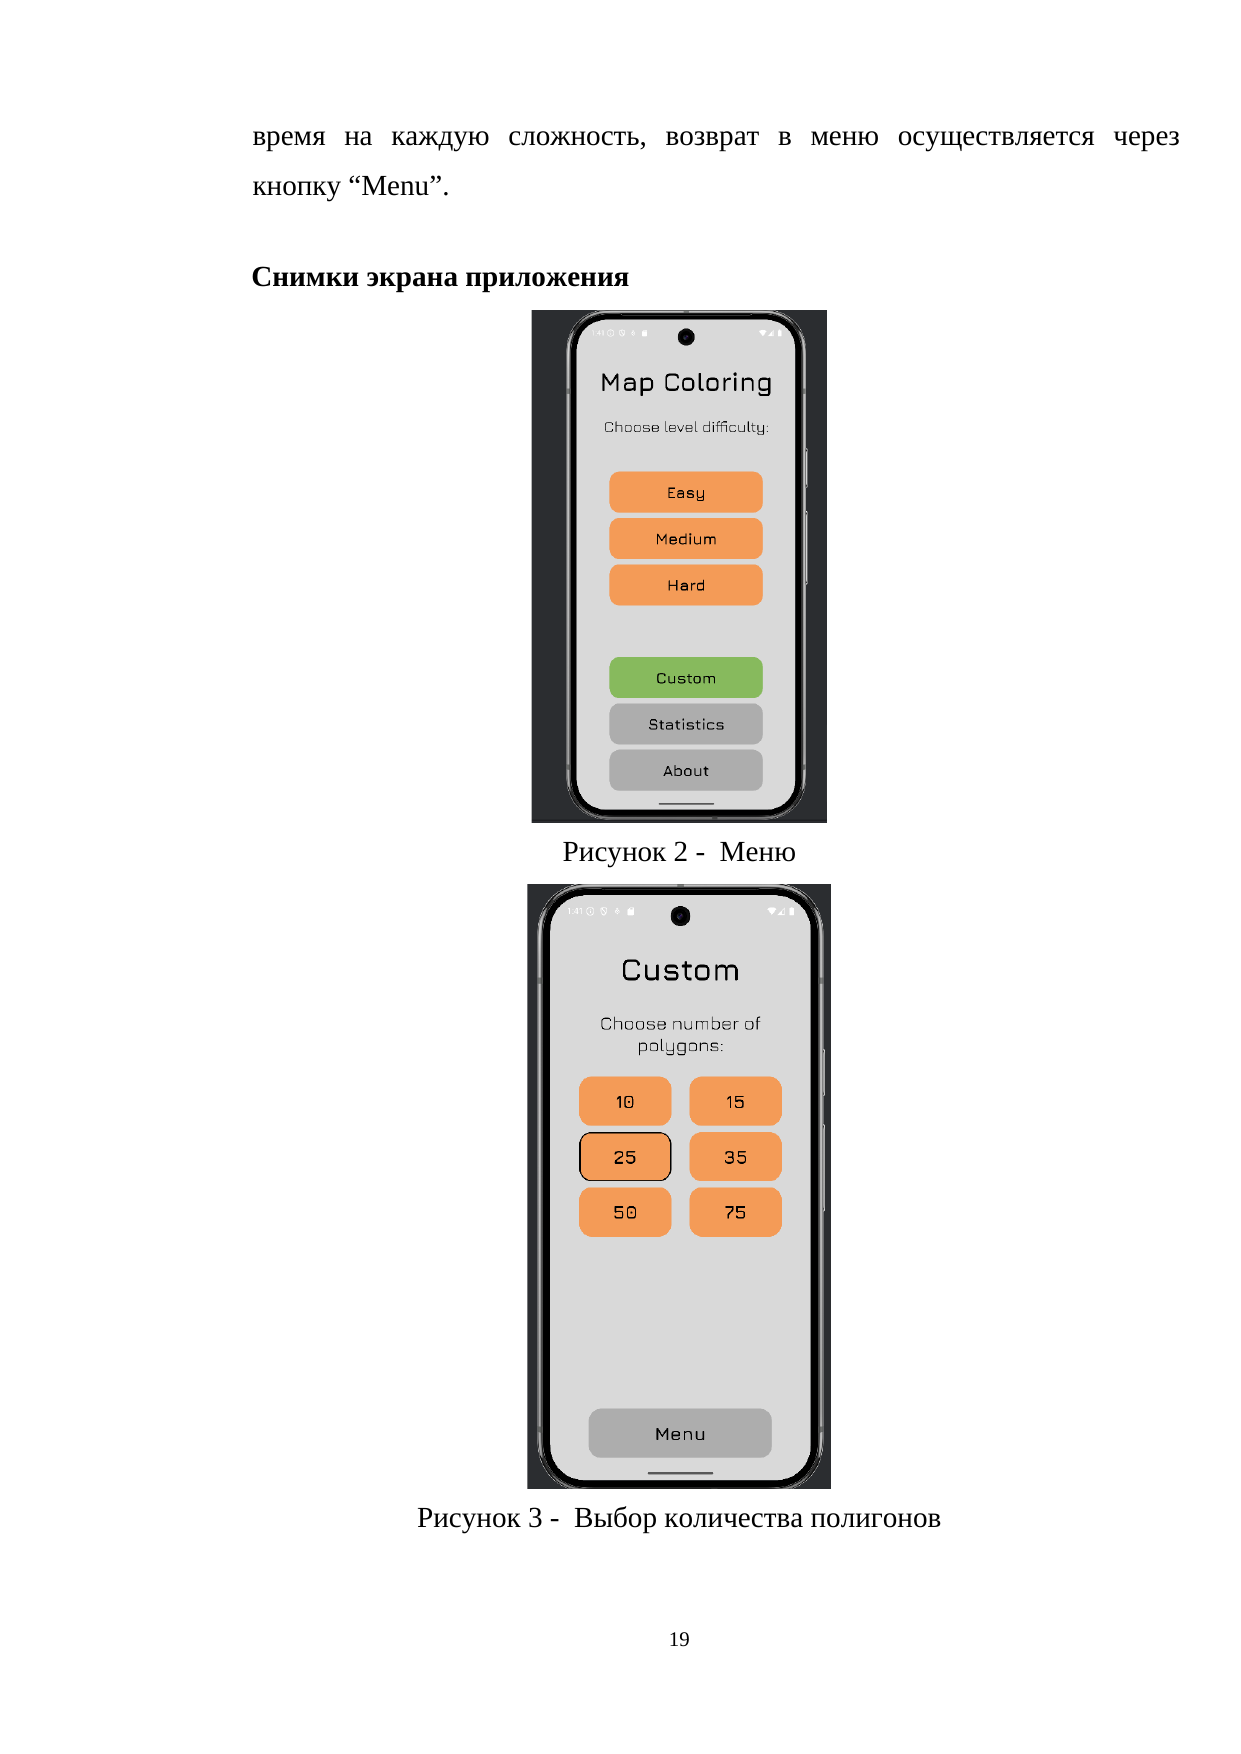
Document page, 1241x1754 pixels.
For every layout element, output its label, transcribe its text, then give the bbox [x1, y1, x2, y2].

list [215, 118, 1181, 202]
picture [527, 884, 831, 1489]
text Рисунок 3 - Выбор количества полигонов [177, 1500, 1181, 1534]
text Снимки экрана приложения [177, 259, 1181, 293]
text Рисунок 2 - Меню [177, 834, 1181, 868]
picture [531, 310, 827, 823]
